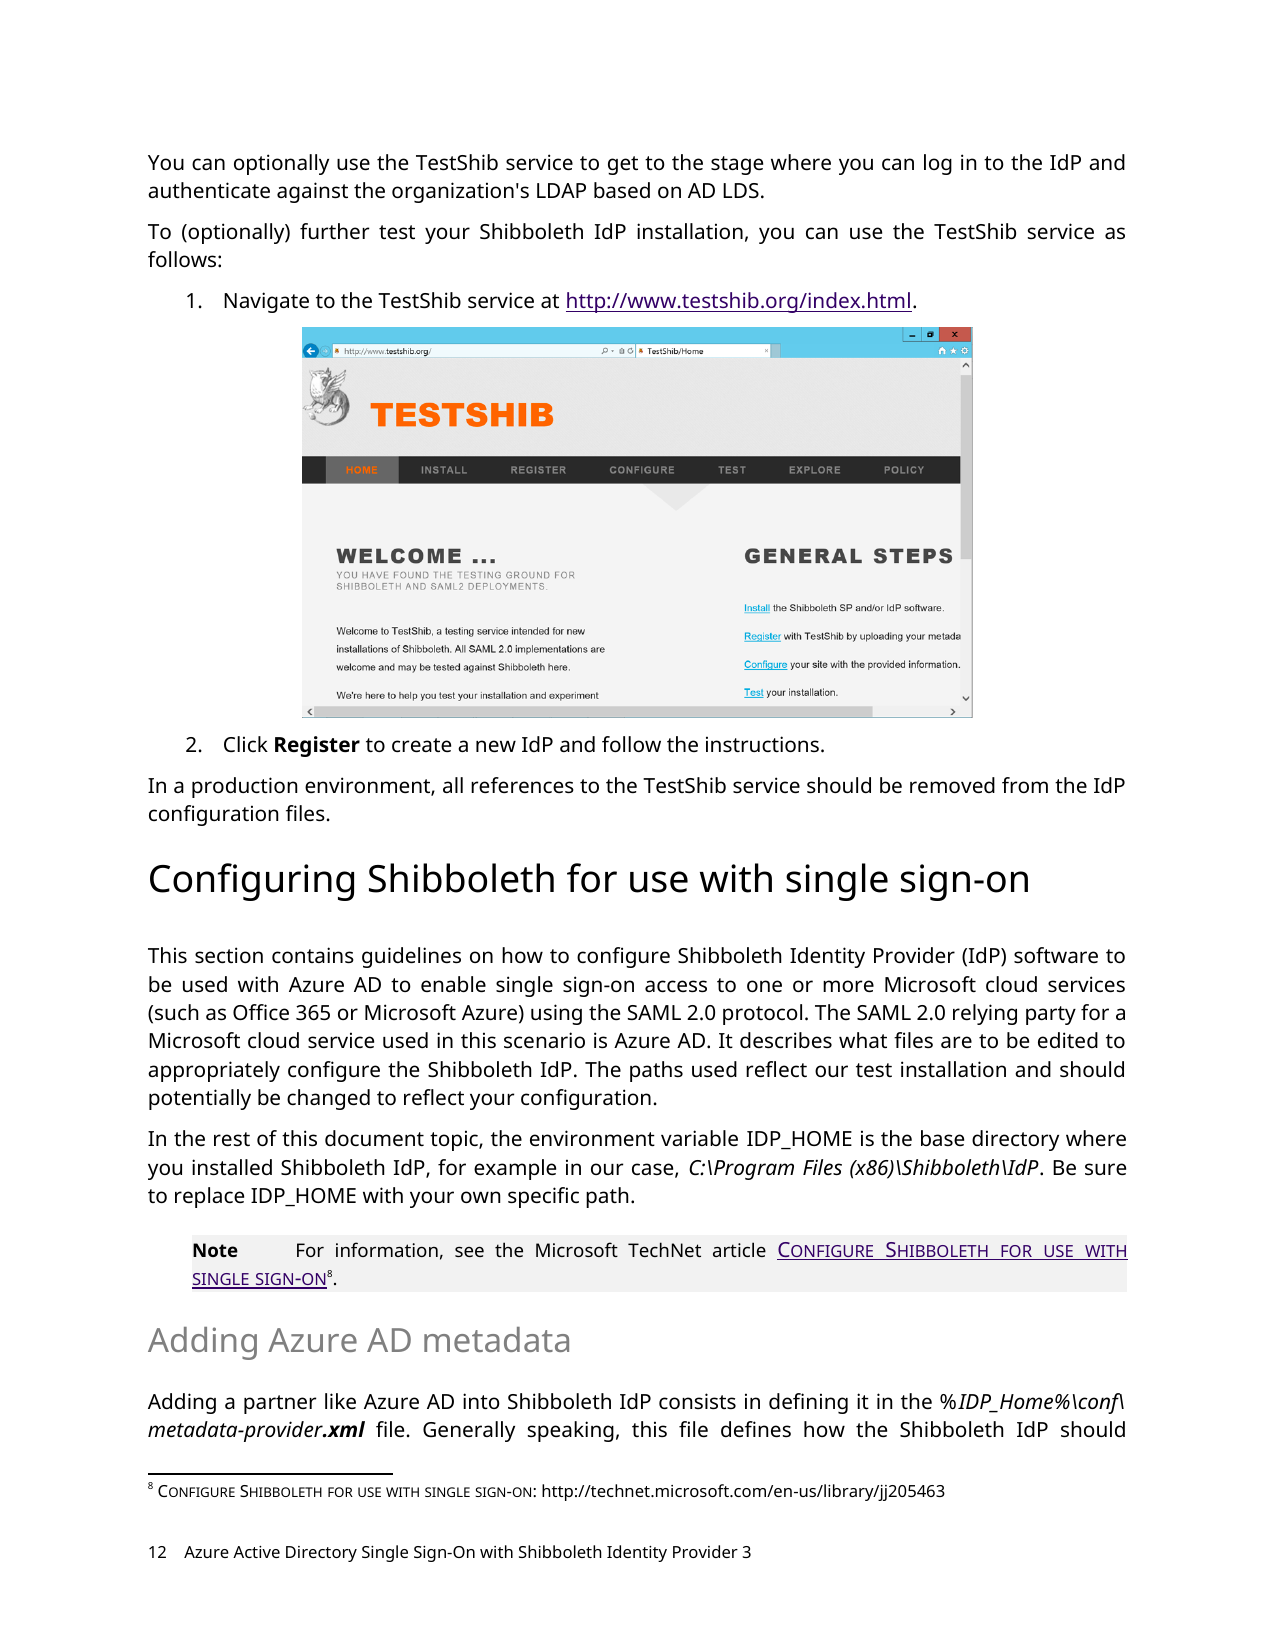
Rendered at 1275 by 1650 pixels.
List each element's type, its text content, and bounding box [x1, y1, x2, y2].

text Note For information, see the Microsoft TechNet article Configure Shibboleth for use with single sign-on. [192, 1235, 1127, 1292]
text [148, 1387, 1127, 1444]
picture [302, 327, 973, 718]
text In the rest of this document topic, the environment variable IDP_HOME is the base directory where you installed Shibboleth IdP, for example in our case, C:\Program Files (x86)\Shibboleth\IdP. Be sure to replace IDP_HOME with your own specific path. [148, 1124, 1127, 1210]
text You can optionally use the TestShib service to get to the stage where you can log in to the IdP and authenticate against the organization's LDAP based on AD LDS. [148, 148, 1127, 204]
list Click Register to create a new IdP and follow the instructions. [185, 730, 1127, 758]
text This section contains guidelines on how to configure Shibboleth Identity Provider (IdP) software to be used with Azure AD to enable single sign-on access to one or more Microsoft cloud services (such as Office 365 or Microsoft Azure) using the SAML 2.0 protocol. The SAML 2.0 relying party for a Microsoft cloud service used in this scenario is Azure AD. It describes what files are to be edited to appropriately configure the Shibboleth IdP. The paths used reflect our test installation and should potentially be changed to reflect your configuration. [148, 941, 1127, 1112]
subtitle Adding Azure AD metadata [148, 1317, 1127, 1362]
list Navigate to the TestShib service at http://www.testshib.org/index.html. [185, 286, 1127, 315]
subtitle Configuring Shibboleth for use with single sign-on [148, 853, 1127, 904]
text To (optionally) further test your Shibboleth IdP installation, you can use the TestShib service as follows: [148, 217, 1127, 274]
text In a production environment, all references to the TestShib service should be removed from the IdP configuration files. [148, 771, 1127, 828]
